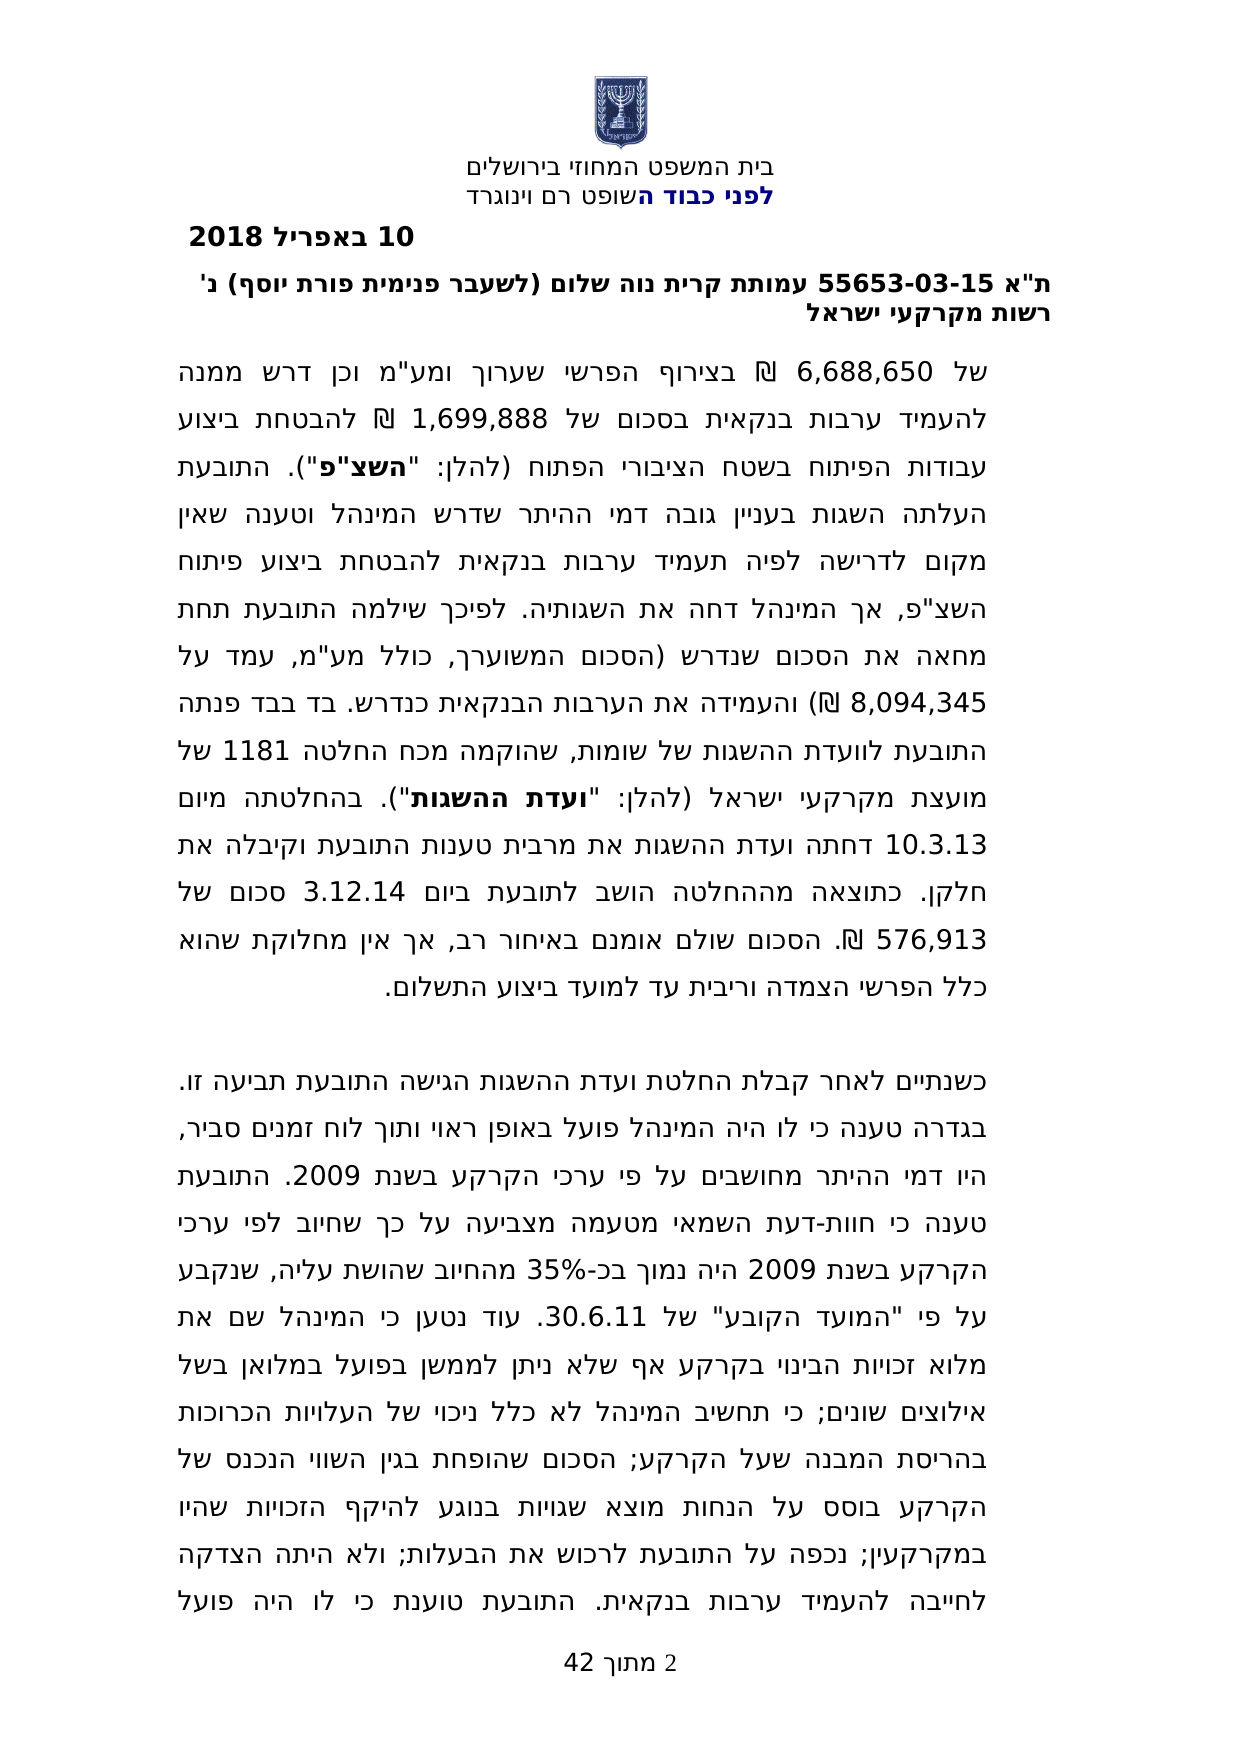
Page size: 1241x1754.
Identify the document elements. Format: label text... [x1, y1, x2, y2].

picture [589, 75, 651, 152]
